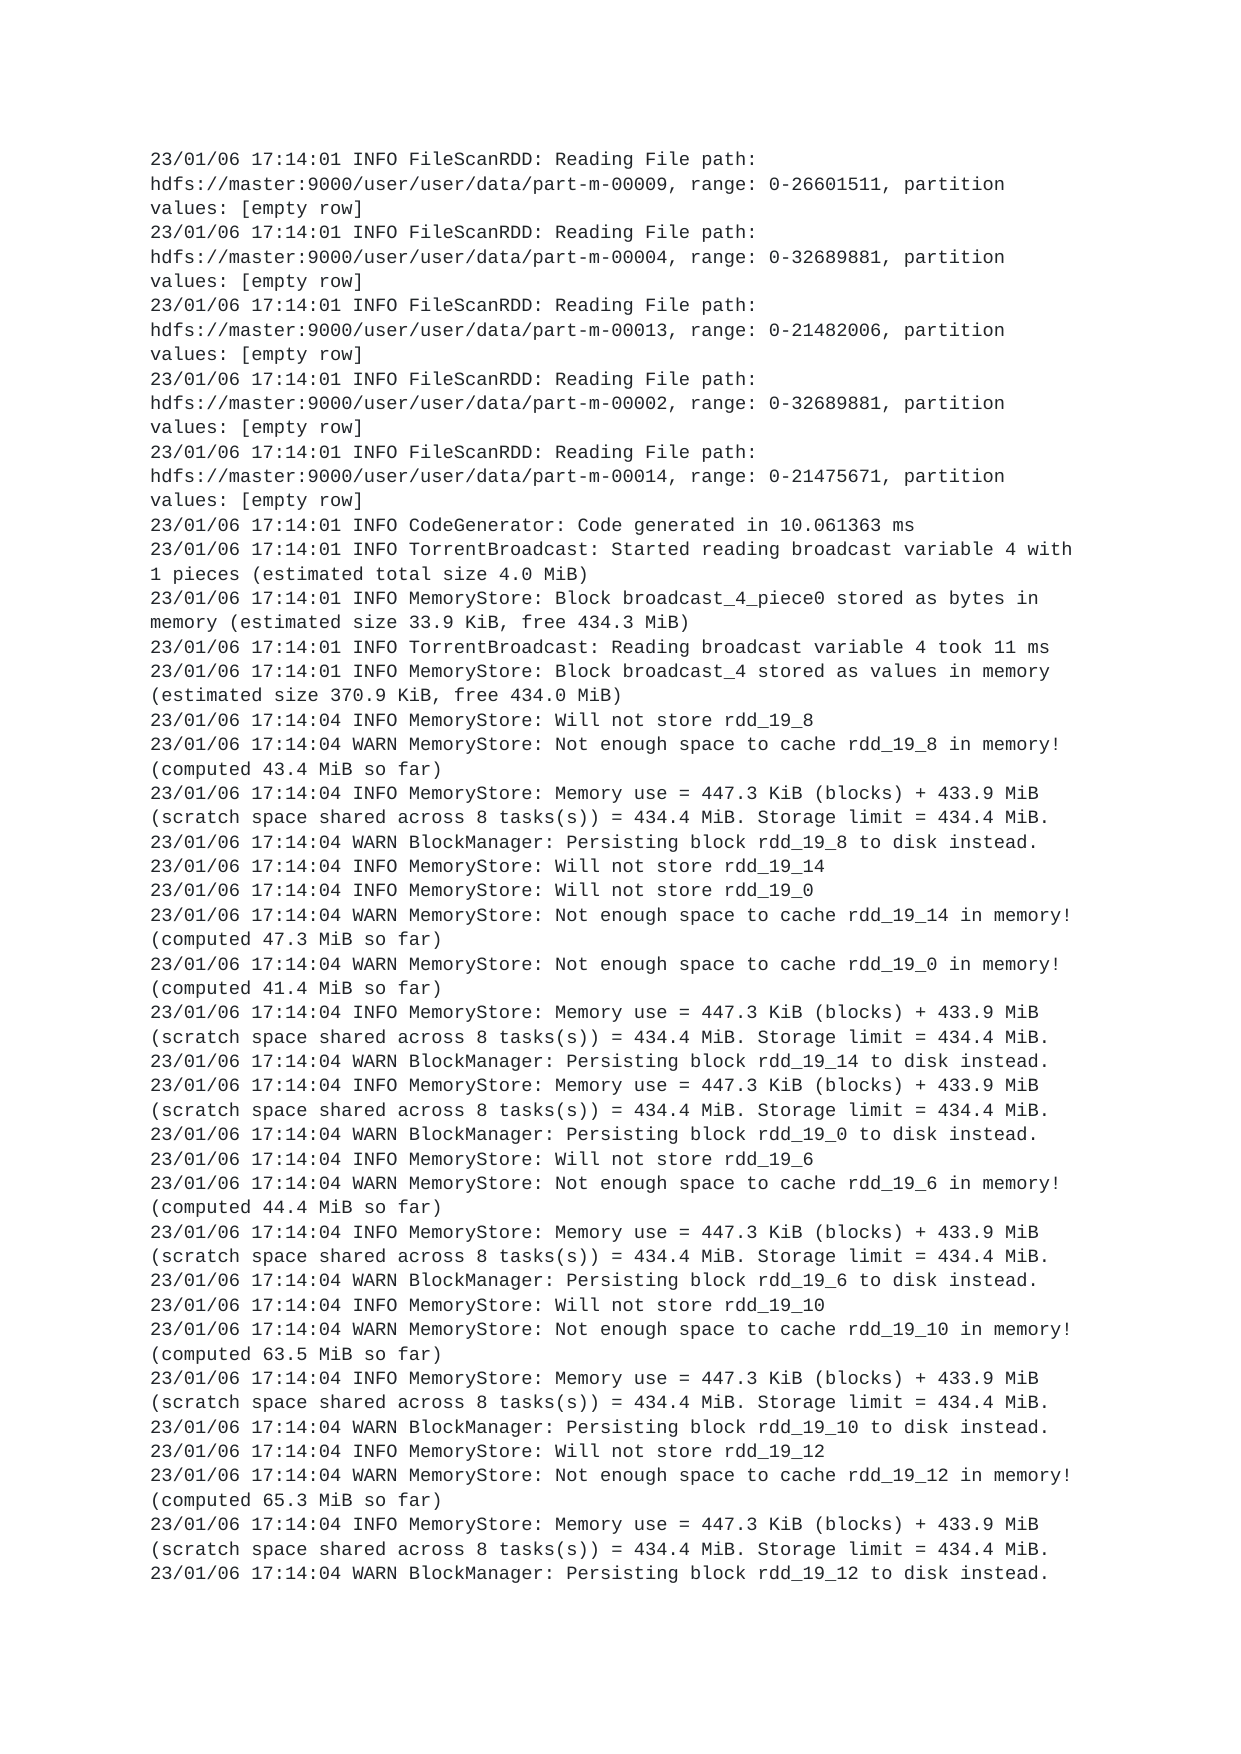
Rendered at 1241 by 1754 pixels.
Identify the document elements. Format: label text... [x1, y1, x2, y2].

text 23/01/06 17:14:04 WARN MemoryStore: Not enough space to cache rdd_19_14 in memory! (computed 47.3 MiB so far) [150, 906, 1090, 951]
text 23/01/06 17:14:04 INFO MemoryStore: Will not store rdd_19_12 [150, 1442, 1090, 1463]
text 23/01/06 17:14:04 WARN BlockManager: Persisting block rdd_19_14 to disk instead. [150, 1052, 1090, 1073]
text 23/01/06 17:14:01 INFO FileScanRDD: Reading File path: hdfs://master:9000/user/user/data/part-m-00014, range: 0-21475671, partition values: [empty row] [150, 442, 1090, 512]
text 23/01/06 17:14:01 INFO FileScanRDD: Reading File path: hdfs://master:9000/user/user/data/part-m-00004, range: 0-32689881, partition values: [empty row] [150, 223, 1090, 293]
text 23/01/06 17:14:04 INFO MemoryStore: Will not store rdd_19_0 [150, 881, 1090, 902]
text 23/01/06 17:14:04 WARN BlockManager: Persisting block rdd_19_10 to disk instead. [150, 1417, 1090, 1439]
text 23/01/06 17:14:01 INFO MemoryStore: Block broadcast_4 stored as values in memory (estimated size 370.9 KiB, free 434.0 MiB) [150, 662, 1090, 707]
text 23/01/06 17:14:04 WARN MemoryStore: Not enough space to cache rdd_19_0 in memory! (computed 41.4 MiB so far) [150, 954, 1090, 1000]
text 23/01/06 17:14:01 INFO MemoryStore: Block broadcast_4_piece0 stored as bytes in memory (estimated size 33.9 KiB, free 434.3 MiB) [150, 589, 1090, 634]
text 23/01/06 17:14:04 WARN MemoryStore: Not enough space to cache rdd_19_8 in memory! (computed 43.4 MiB so far) [150, 735, 1090, 781]
text 23/01/06 17:14:04 INFO MemoryStore: Will not store rdd_19_6 [150, 1149, 1090, 1171]
text 23/01/06 17:14:01 INFO TorrentBroadcast: Reading broadcast variable 4 took 11 ms [150, 637, 1090, 659]
text 23/01/06 17:14:04 WARN BlockManager: Persisting block rdd_19_0 to disk instead. [150, 1125, 1090, 1146]
text 23/01/06 17:14:01 INFO FileScanRDD: Reading File path: hdfs://master:9000/user/user/data/part-m-00013, range: 0-21482006, partition values: [empty row] [150, 296, 1090, 366]
text 23/01/06 17:14:04 WARN BlockManager: Persisting block rdd_19_8 to disk instead. [150, 832, 1090, 854]
text 23/01/06 17:14:04 WARN BlockManager: Persisting block rdd_19_12 to disk instead. [150, 1564, 1090, 1585]
text 23/01/06 17:14:01 INFO FileScanRDD: Reading File path: hdfs://master:9000/user/user/data/part-m-00009, range: 0-26601511, partition values: [empty row] [150, 150, 1090, 220]
text 23/01/06 17:14:04 INFO MemoryStore: Will not store rdd_19_8 [150, 711, 1090, 732]
text 23/01/06 17:14:01 INFO FileScanRDD: Reading File path: hdfs://master:9000/user/user/data/part-m-00002, range: 0-32689881, partition values: [empty row] [150, 369, 1090, 439]
text 23/01/06 17:14:04 WARN MemoryStore: Not enough space to cache rdd_19_10 in memory! (computed 63.5 MiB so far) [150, 1320, 1090, 1366]
text 23/01/06 17:14:04 WARN BlockManager: Persisting block rdd_19_6 to disk instead. [150, 1271, 1090, 1292]
text 23/01/06 17:14:04 WARN MemoryStore: Not enough space to cache rdd_19_6 in memory! (computed 44.4 MiB so far) [150, 1174, 1090, 1219]
text 23/01/06 17:14:01 INFO TorrentBroadcast: Started reading broadcast variable 4 with 1 pieces (estimated total size 4.0 MiB) [150, 540, 1090, 586]
text 23/01/06 17:14:04 INFO MemoryStore: Will not store rdd_19_14 [150, 857, 1090, 878]
text 23/01/06 17:14:04 WARN MemoryStore: Not enough space to cache rdd_19_12 in memory! (computed 65.3 MiB so far) [150, 1466, 1090, 1512]
text 23/01/06 17:14:01 INFO CodeGenerator: Code generated in 10.061363 ms [150, 516, 1090, 537]
text 23/01/06 17:14:04 INFO MemoryStore: Will not store rdd_19_10 [150, 1296, 1090, 1317]
